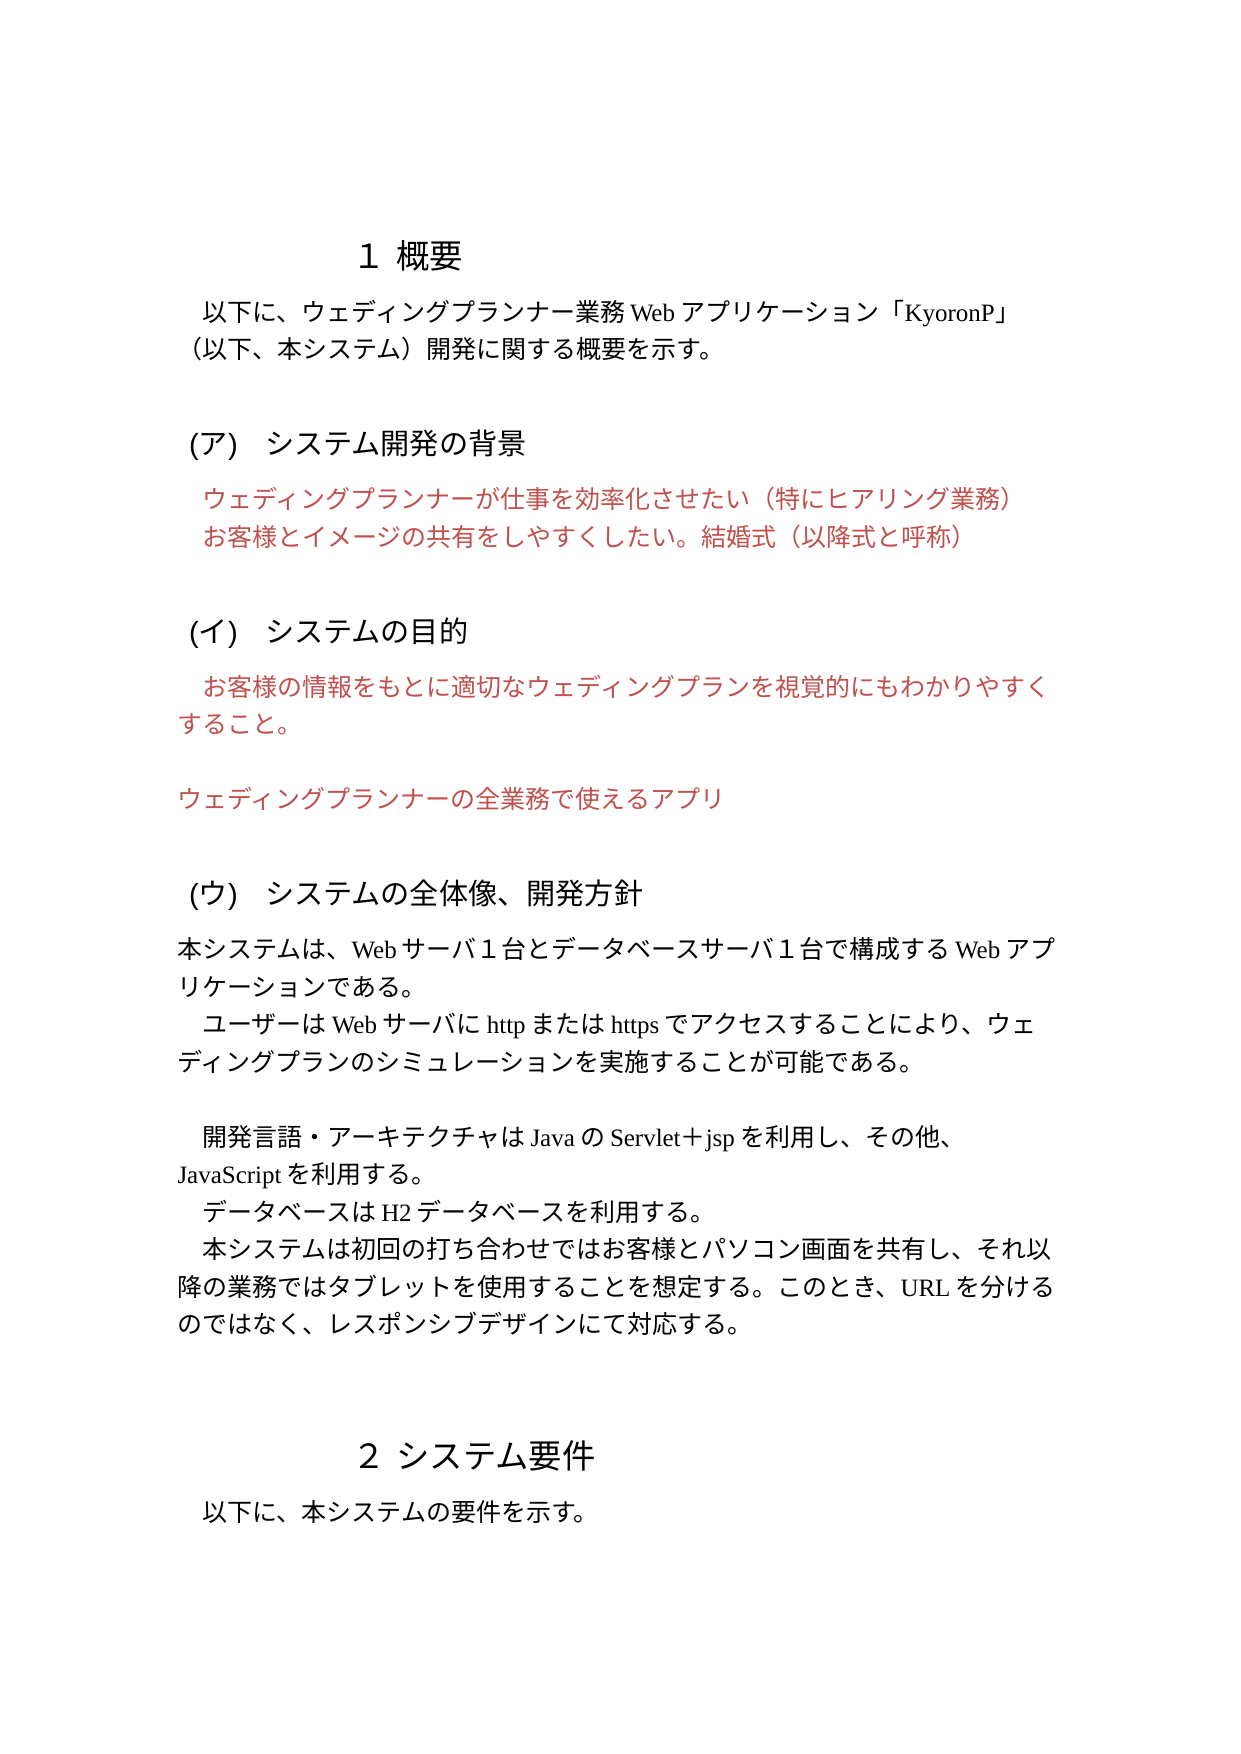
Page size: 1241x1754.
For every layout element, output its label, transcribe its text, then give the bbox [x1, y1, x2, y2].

text ユーザーはWebサーバにhttpまたはhttpsでアクセスすることにより、ウェディングプランのシミュレーションを実施することが可能である。 [177, 1004, 1063, 1079]
text 本システムは初回の打ち合わせではお客様とパソコン画面を共有し、それ以降の業務ではタブレットを使用することを想定する。このとき、URLを分けるのではなく、レスポンシブデザインにて対応する。 [177, 1229, 1063, 1342]
text ウェディングプランナーの全業務で使えるアプリ [177, 779, 1063, 817]
subtitle 概要 [352, 217, 1063, 292]
subtitle システムの全体像、開発方針 [189, 854, 1063, 929]
subtitle システムの目的 [189, 592, 1063, 667]
text お客様とイメージの共有をしやすくしたい。結婚式（以降式と呼称） [177, 517, 1063, 554]
text 以下に、本システムの要件を示す。 [177, 1492, 1063, 1529]
text お客様の情報をもとに適切なウェディングプランを視覚的にもわかりやすくすること。 [177, 667, 1063, 742]
text 本システムは、Webサーバ１台とデータベースサーバ１台で構成するWebアプリケーションである。 [177, 929, 1063, 1004]
subtitle システム要件 [352, 1417, 1063, 1492]
text 開発言語・アーキテクチャはJavaのServlet＋jspを利用し、その他、JavaScriptを利用する。 [177, 1117, 1063, 1192]
text ウェディングプランナーが仕事を効率化させたい（特にヒアリング業務） [177, 479, 1063, 517]
text データベースはH2データベースを利用する。 [177, 1192, 1063, 1229]
text 以下に、ウェディングプランナー業務Webアプリケーション「KyoronP」（以下、本システム）開発に関する概要を示す。 [177, 292, 1063, 367]
subtitle システム開発の背景 [189, 404, 1063, 479]
